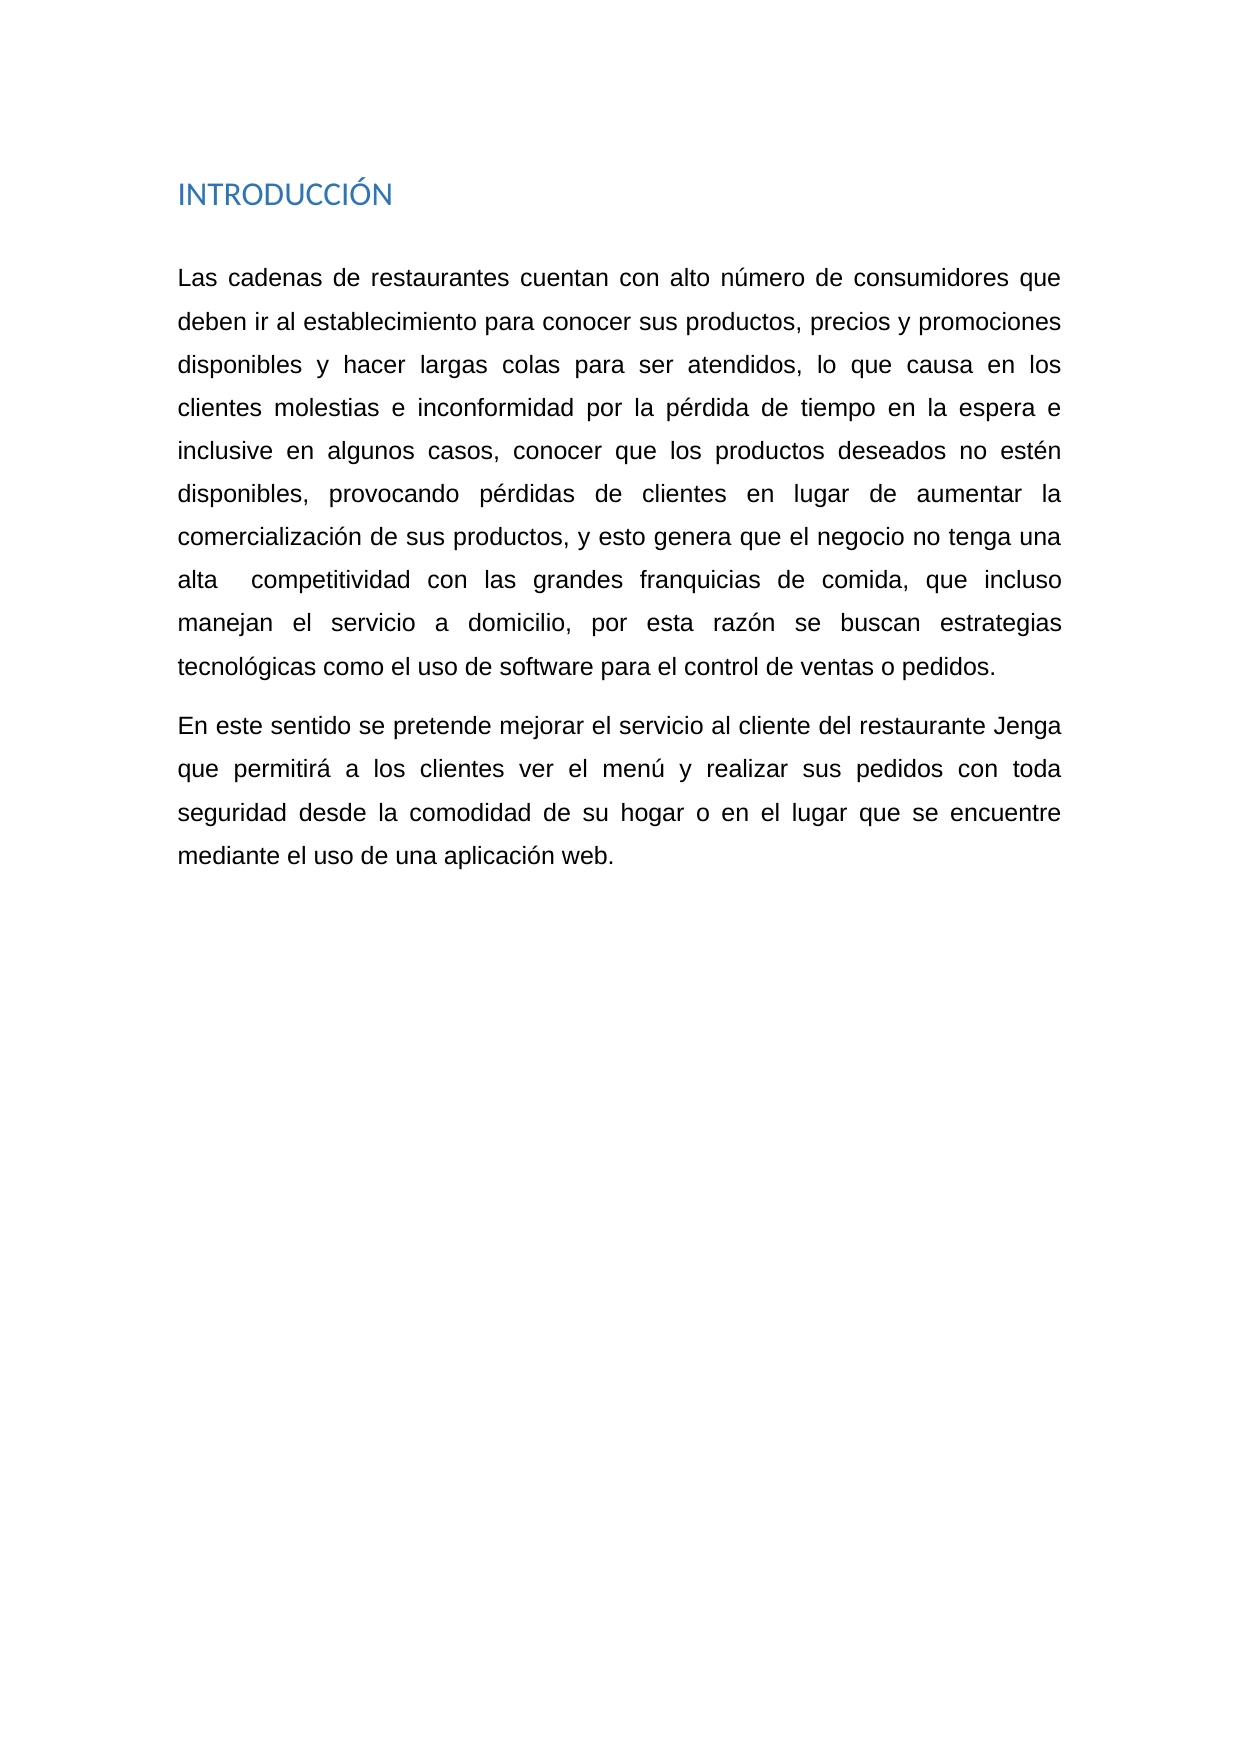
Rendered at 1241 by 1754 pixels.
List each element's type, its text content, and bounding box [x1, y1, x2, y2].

text En este sentido se pretende mejorar el servicio al cliente del restaurante Jenga que permitirá a los clientes ver el menú y realizar sus pedidos con toda seguridad desde la comodidad de su hogar o en el lugar que se encuentre mediante el uso de una aplicación web. [177, 711, 1063, 869]
subtitle INTRODUCCIÓN [177, 173, 1063, 213]
text Las cadenas de restaurantes cuentan con alto número de consumidores que deben ir al establecimiento para conocer sus productos, precios y promociones disponibles y hacer largas colas para ser atendidos, lo que causa en los clientes molestias e inconformidad por la pérdida de tiempo en la espera e inclusive en algunos casos, conocer que los productos deseados no estén disponibles, provocando pérdidas de clientes en lugar de aumentar la comercialización de sus productos, y esto genera que el negocio no tenga una alta competitividad con las grandes franquicias de comida, que incluso manejan el servicio a domicilio, por esta razón se buscan estrategias tecnológicas como el uso de software para el control de ventas o pedidos. [177, 263, 1063, 680]
